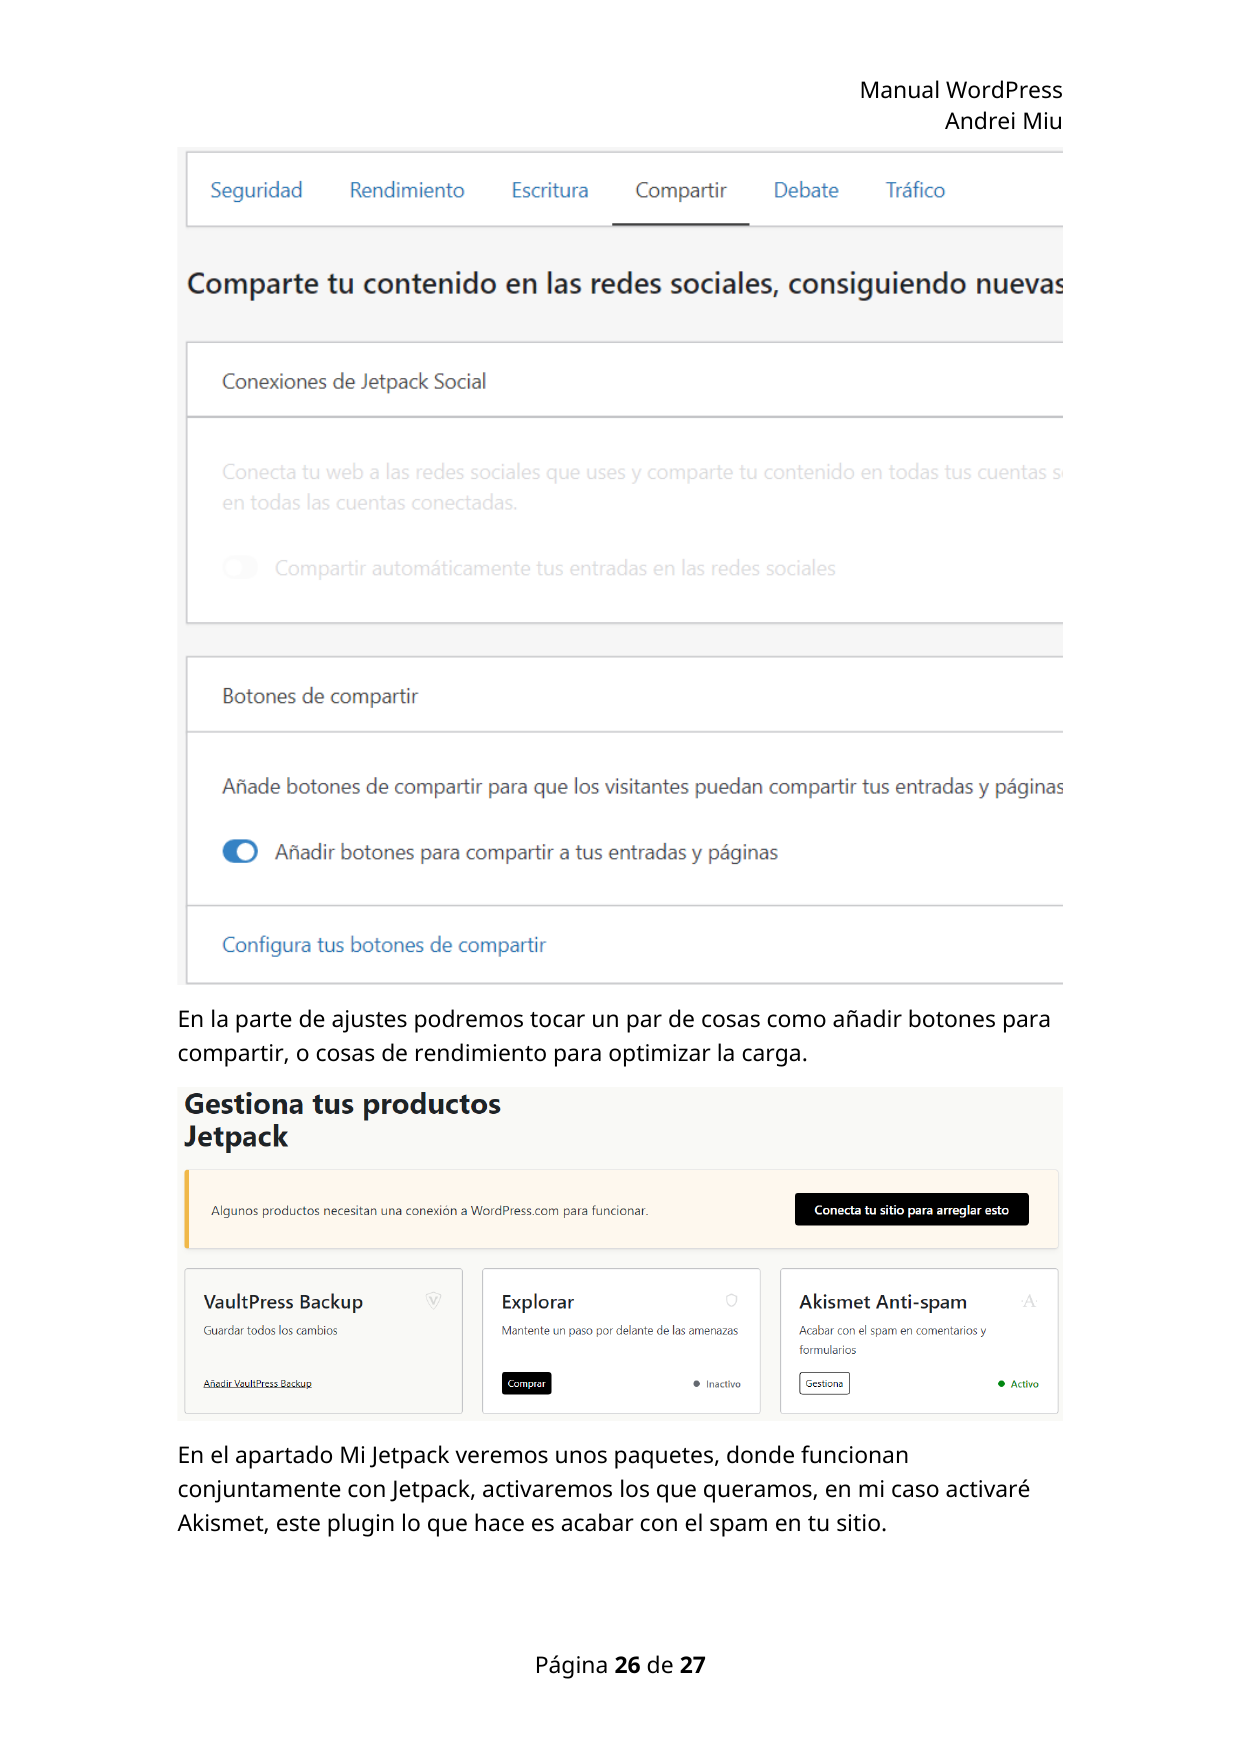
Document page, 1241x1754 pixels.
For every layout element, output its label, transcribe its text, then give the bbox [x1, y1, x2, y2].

text En el apartado Mi Jetpack veremos unos paquetes, donde funcionan conjuntamente con Jetpack, activaremos los que queramos, en mi caso activaré Akismet, este plugin lo que hace es acabar con el spam en tu sitio. [177, 1439, 1063, 1538]
picture [177, 147, 1063, 985]
picture [177, 1087, 1063, 1421]
text En la parte de ajustes podremos tocar un par de cosas como añadir botones para compartir, o cosas de rendimiento para optimizar la carga. [177, 1003, 1063, 1068]
